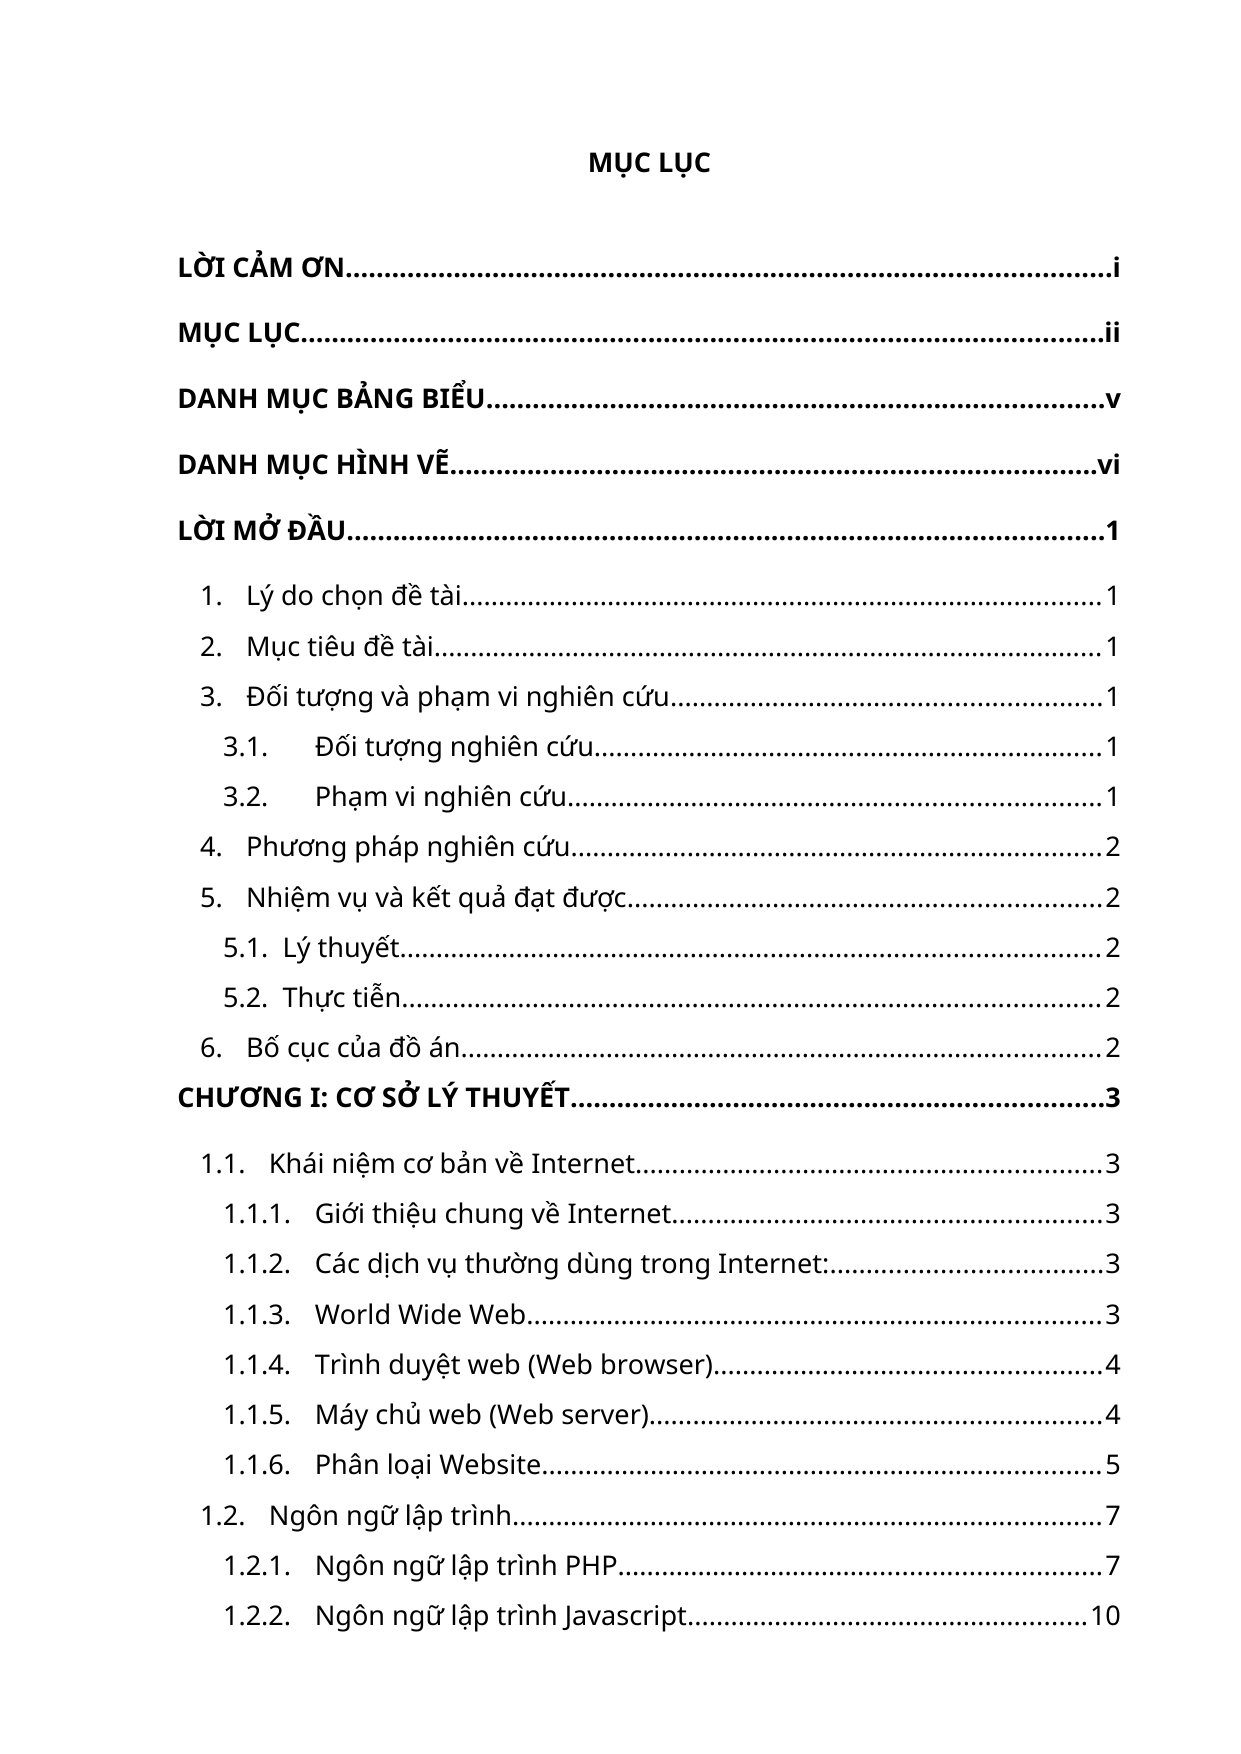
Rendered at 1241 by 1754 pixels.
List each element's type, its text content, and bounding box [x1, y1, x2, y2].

subtitle MỤC LỤC [177, 143, 1122, 180]
